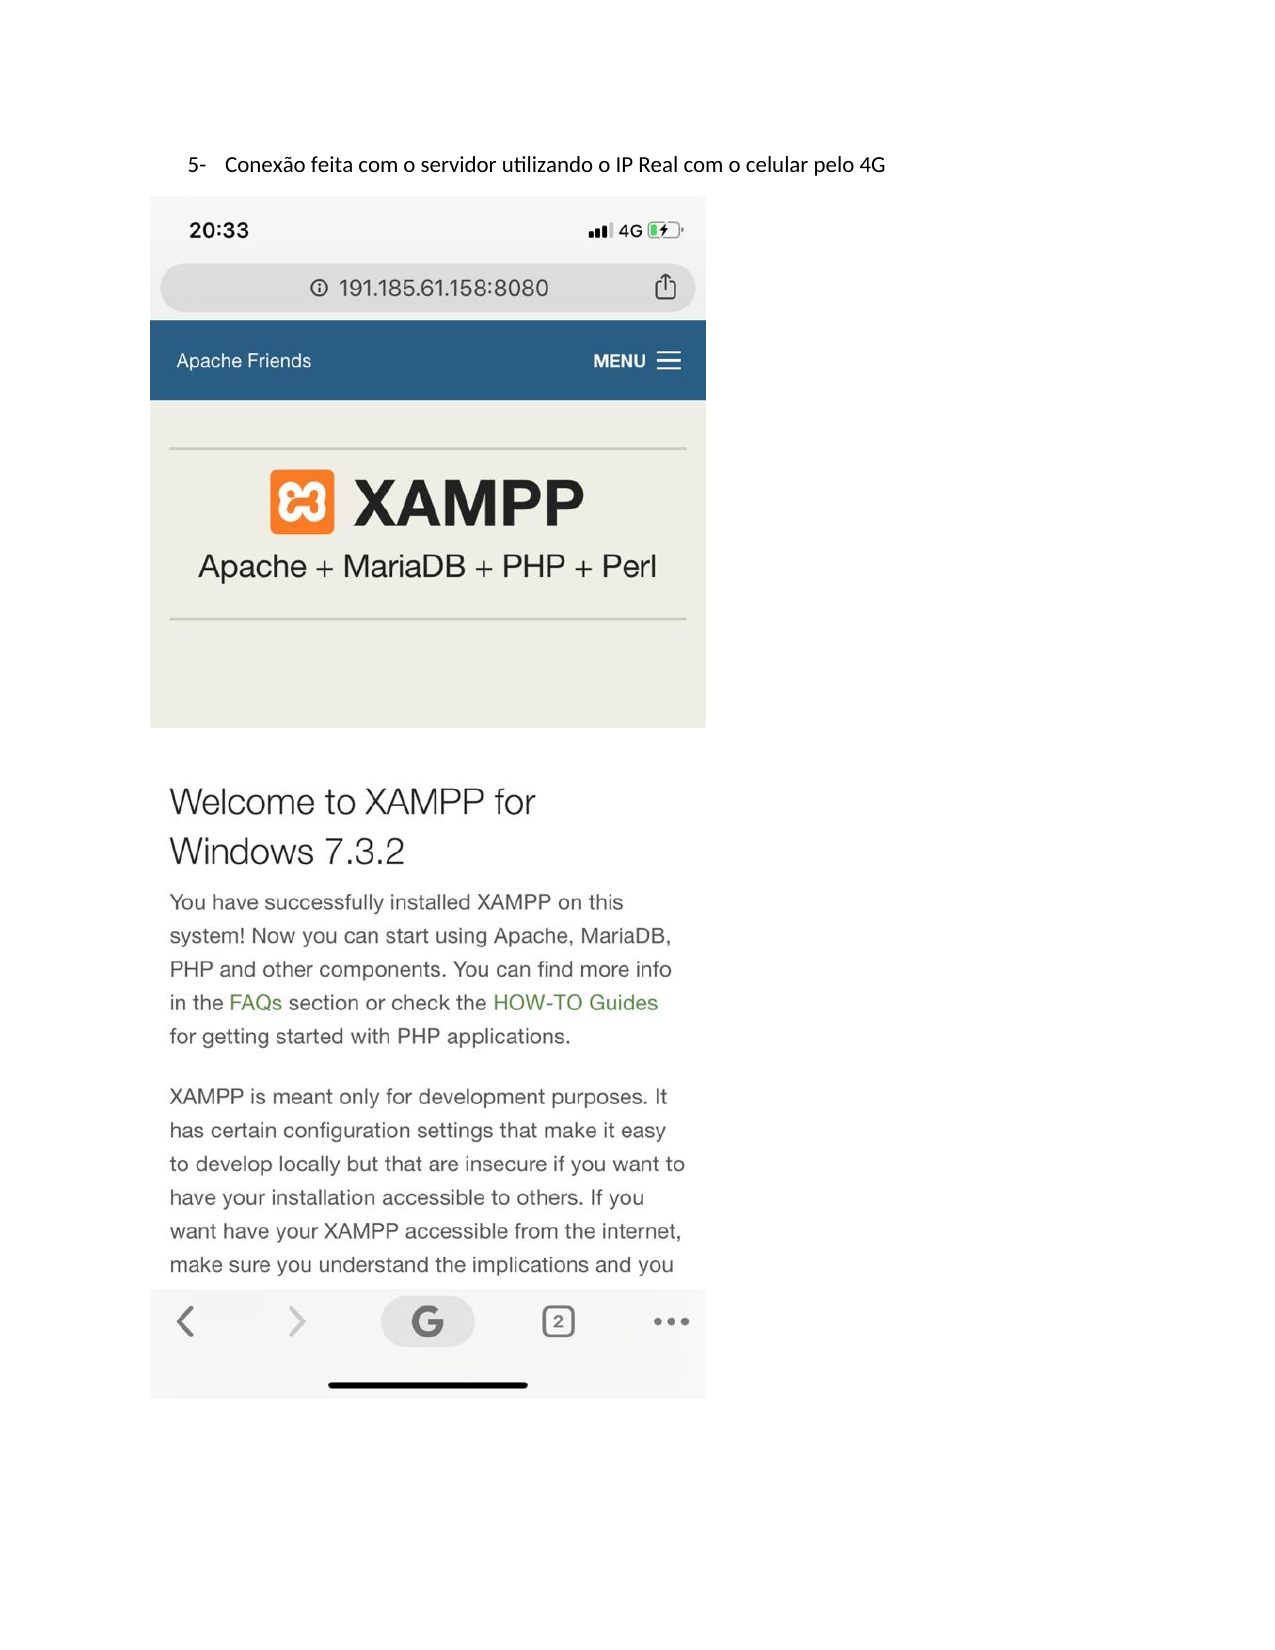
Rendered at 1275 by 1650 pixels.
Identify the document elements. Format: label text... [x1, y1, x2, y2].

list Conexão feita com o servidor utilizando o IP Real com o celular pelo 4G [187, 150, 1125, 178]
picture [150, 196, 706, 1399]
